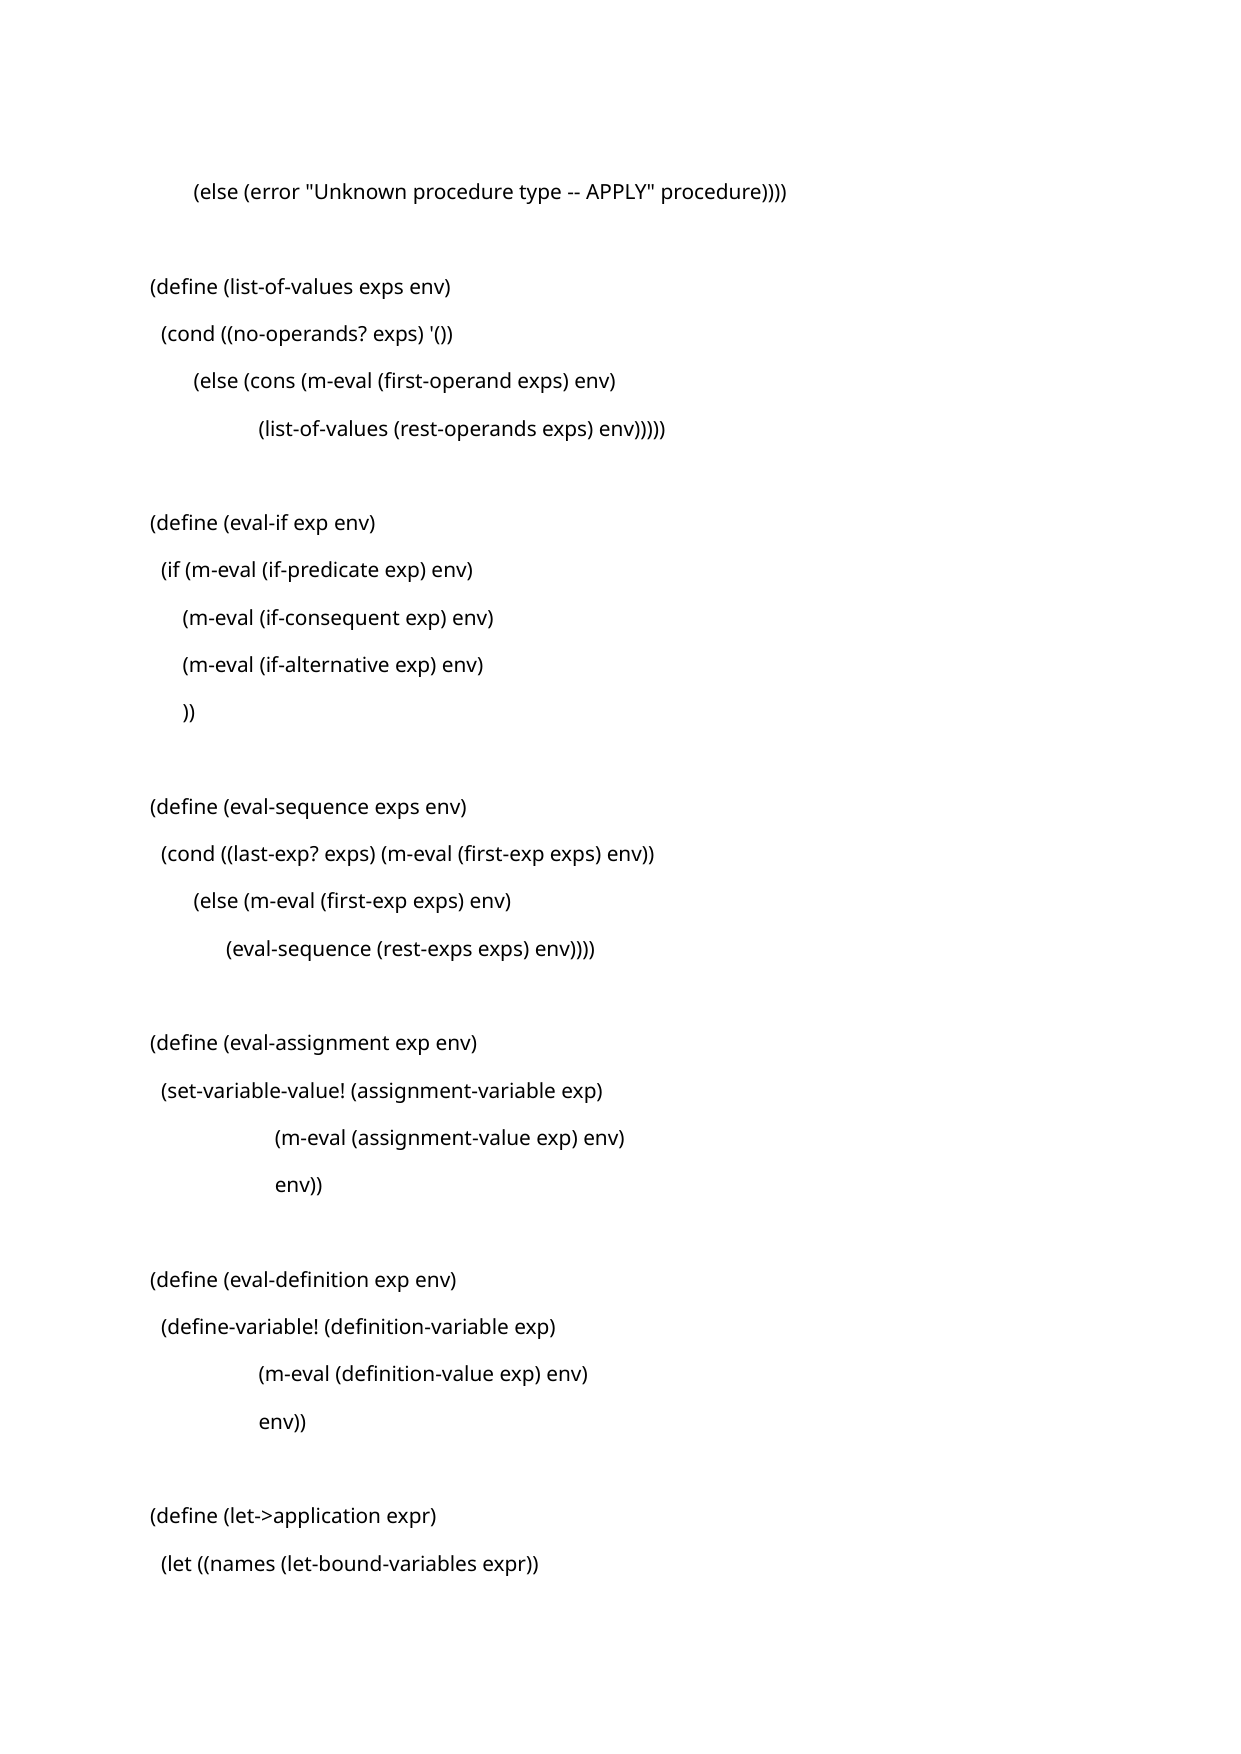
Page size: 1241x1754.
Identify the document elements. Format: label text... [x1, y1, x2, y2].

text env)) [150, 1170, 1090, 1199]
text (define (list-of-values exps env) [150, 272, 1090, 300]
text )) [150, 697, 1090, 726]
text (eval-sequence (rest-exps exps) env)))) [150, 934, 1090, 962]
text (m-eval (definition-value exp) env) [150, 1359, 1090, 1388]
text (cond ((no-operands? exps) '()) [150, 319, 1090, 347]
text (if (m-eval (if-predicate exp) env) [150, 556, 1090, 584]
text (define (eval-assignment exp env) [150, 1028, 1090, 1057]
text env)) [150, 1407, 1090, 1435]
text (list-of-values (rest-operands exps) env))))) [150, 414, 1090, 442]
text (set-variable-value! (assignment-variable exp) [150, 1076, 1090, 1104]
text (else (m-eval (first-exp exps) env) [150, 887, 1090, 915]
text (m-eval (assignment-value exp) env) [150, 1123, 1090, 1151]
text (let ((names (let-bound-variables expr)) [150, 1549, 1090, 1577]
text (else (error "Unknown procedure type -- APPLY" procedure)))) [150, 177, 1090, 206]
text (else (cons (m-eval (first-operand exps) env) [150, 366, 1090, 395]
text (define (let->application expr) [150, 1501, 1090, 1530]
text (define (eval-definition exp env) [150, 1265, 1090, 1293]
text (define-variable! (definition-variable exp) [150, 1312, 1090, 1341]
text (define (eval-if exp env) [150, 508, 1090, 537]
text (cond ((last-exp? exps) (m-eval (first-exp exps) env)) [150, 839, 1090, 868]
text (m-eval (if-alternative exp) env) [150, 650, 1090, 678]
text (m-eval (if-consequent exp) env) [150, 603, 1090, 631]
text (define (eval-sequence exps env) [150, 792, 1090, 820]
